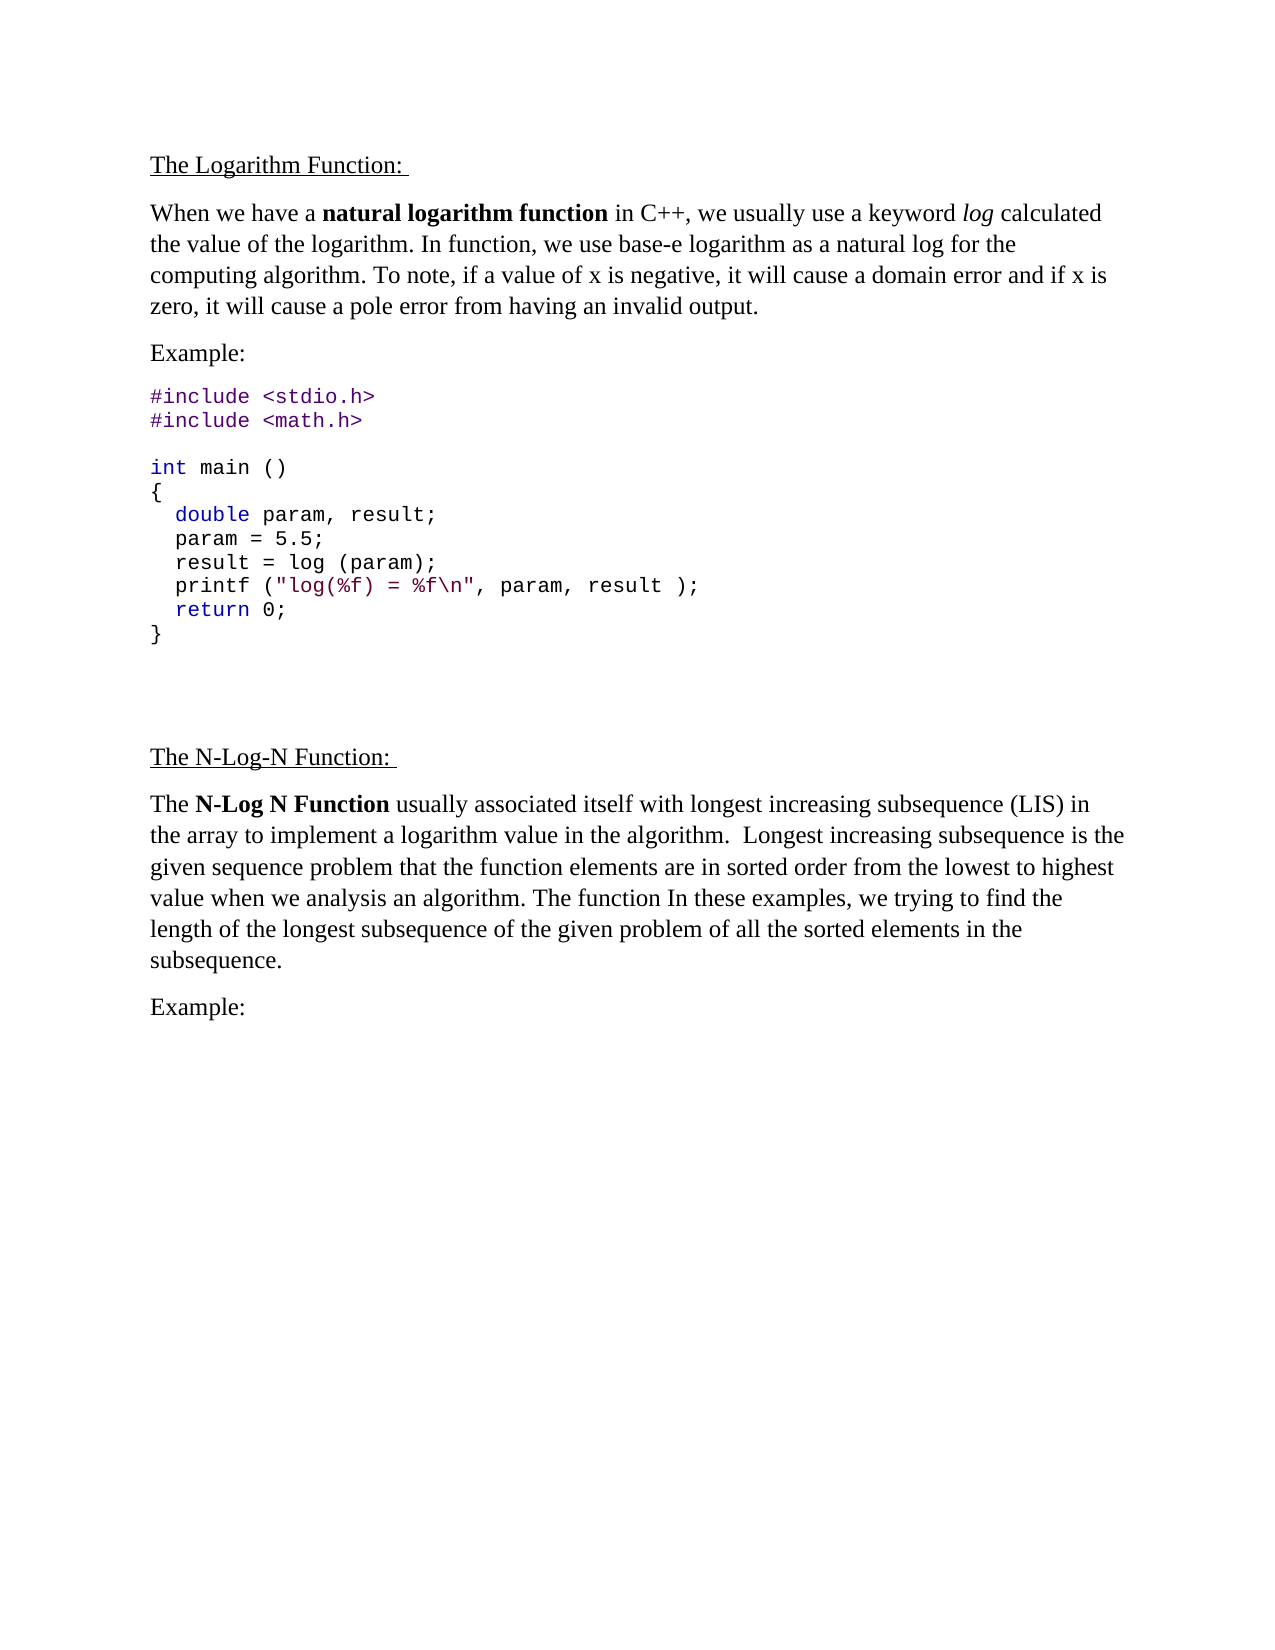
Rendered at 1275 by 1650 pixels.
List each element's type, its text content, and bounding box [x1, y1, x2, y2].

text #include <math.h> [150, 410, 1125, 433]
text } [150, 623, 1125, 646]
text The Logarithm Function: [150, 150, 1125, 179]
text The N-Log N Function usually associated itself with longest increasing subsequence (LIS) in the array to implement a logarithm value in the algorithm. Longest increasing subsequence is the given sequence problem that the function elements are in sorted order from the lowest to highest value when we analysis an algorithm. The function In these examples, we trying to find the length of the longest subsequence of the given problem of all the sorted elements in the subsequence. [150, 789, 1125, 973]
text result = log (param); [150, 552, 1125, 575]
text When we have a natural logarithm function in C++, we usually use a keyword log calculated the value of the logarithm. In function, we use base-e logarithm as a natural log for the computing algorithm. To note, if a value of x is negative, it will cause a domain error and if x is zero, it will cause a pole error from having an invalid output. [150, 198, 1125, 319]
text return 0; [150, 599, 1125, 623]
text param = 5.5; [150, 528, 1125, 552]
text Example: [150, 992, 1125, 1021]
text Example: [150, 338, 1125, 367]
text int main () [150, 457, 1125, 481]
text double param, result; [150, 504, 1125, 528]
text #include <stdio.h> [150, 386, 1125, 410]
text printf ("log(%f) = %f\n", param, result ); [150, 575, 1125, 599]
text The N-Log-N Function: [150, 742, 1125, 771]
text { [150, 481, 1125, 504]
